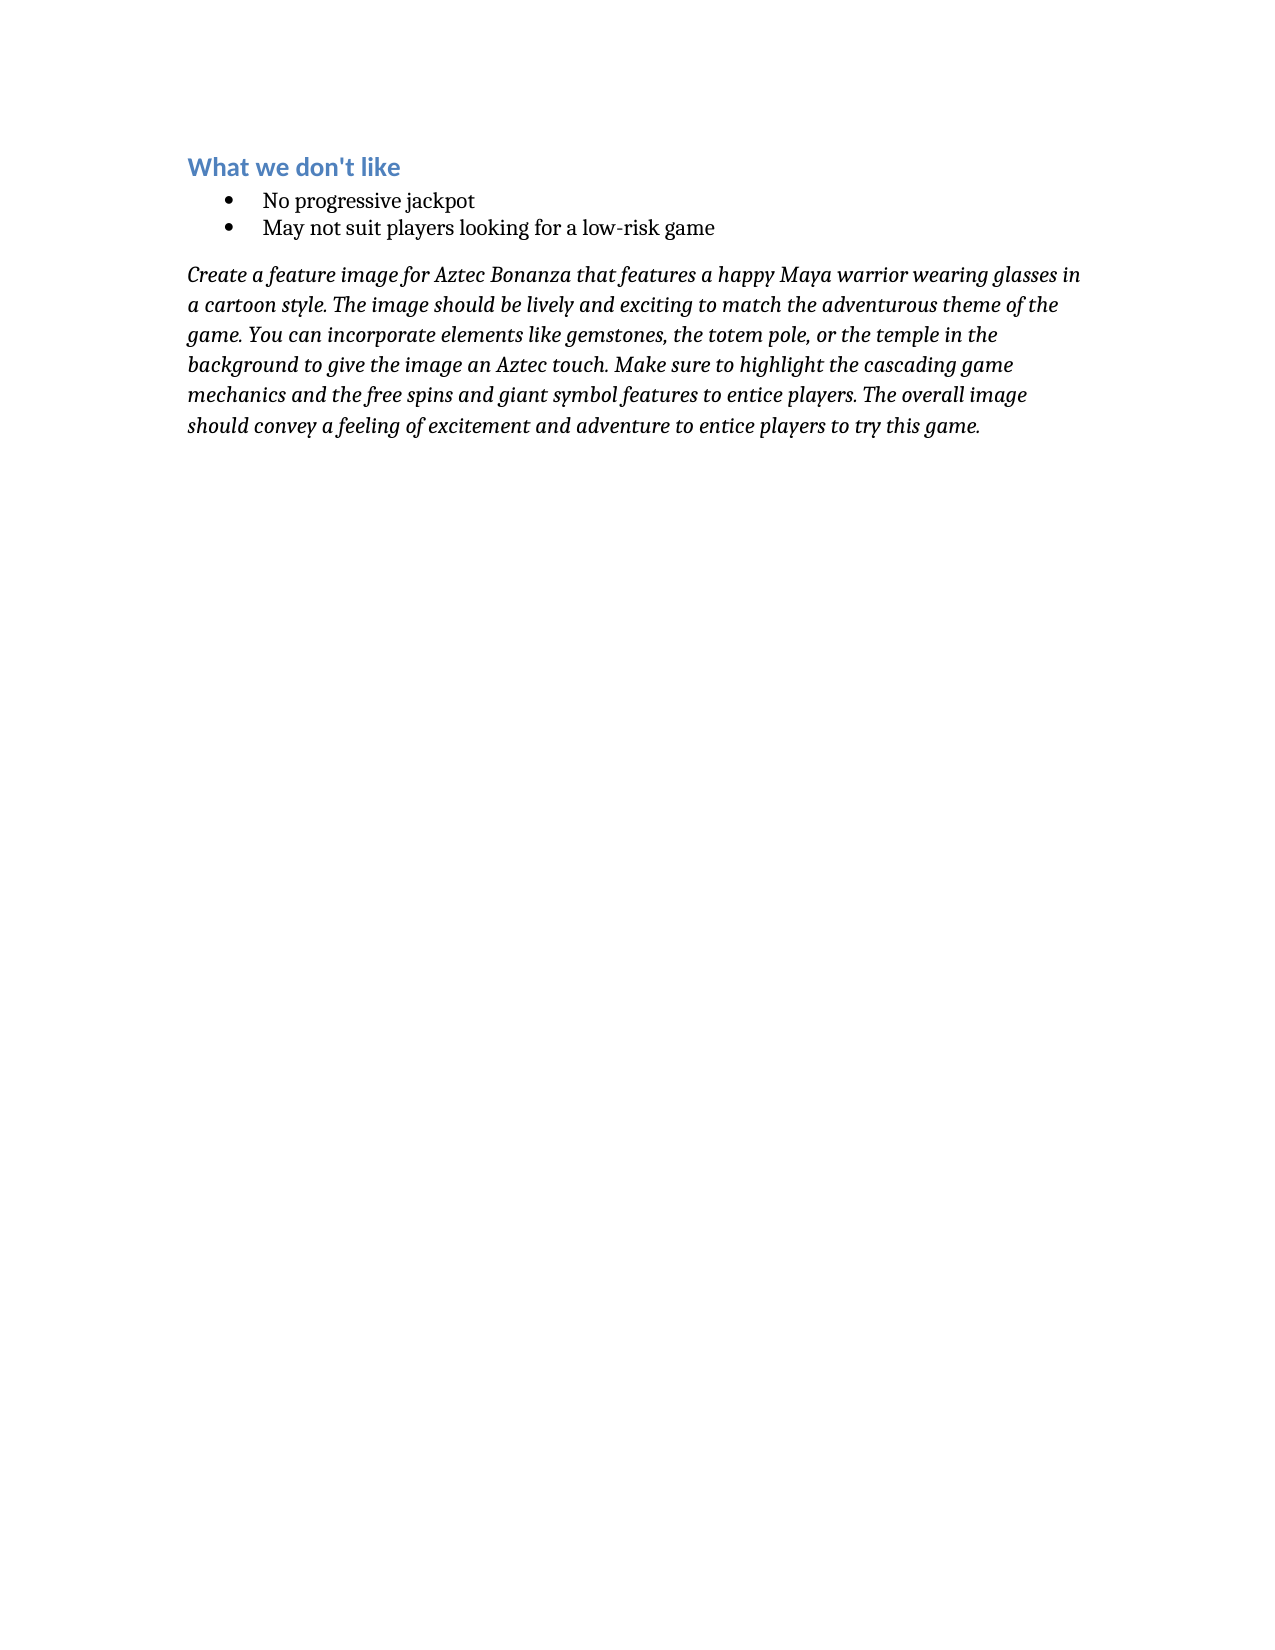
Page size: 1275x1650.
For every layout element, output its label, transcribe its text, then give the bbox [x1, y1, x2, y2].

subtitle What we don't like [187, 150, 1087, 183]
text Create a feature image for Aztec Bonanza that features a happy Maya warrior wearing glasses in a cartoon style. The image should be lively and exciting to match the adventurous theme of the game. You can incorporate elements like gemstones, the totem pole, or the temple in the background to give the image an Aztec touch. Make sure to highlight the cascading game mechanics and the free spins and giant symbol features to entice players. The overall image should convey a feeling of excitement and adventure to entice players to try this game. [187, 261, 1087, 439]
list May not suit players looking for a low-risk game [225, 214, 1087, 241]
list No progressive jackpot [225, 188, 1087, 214]
